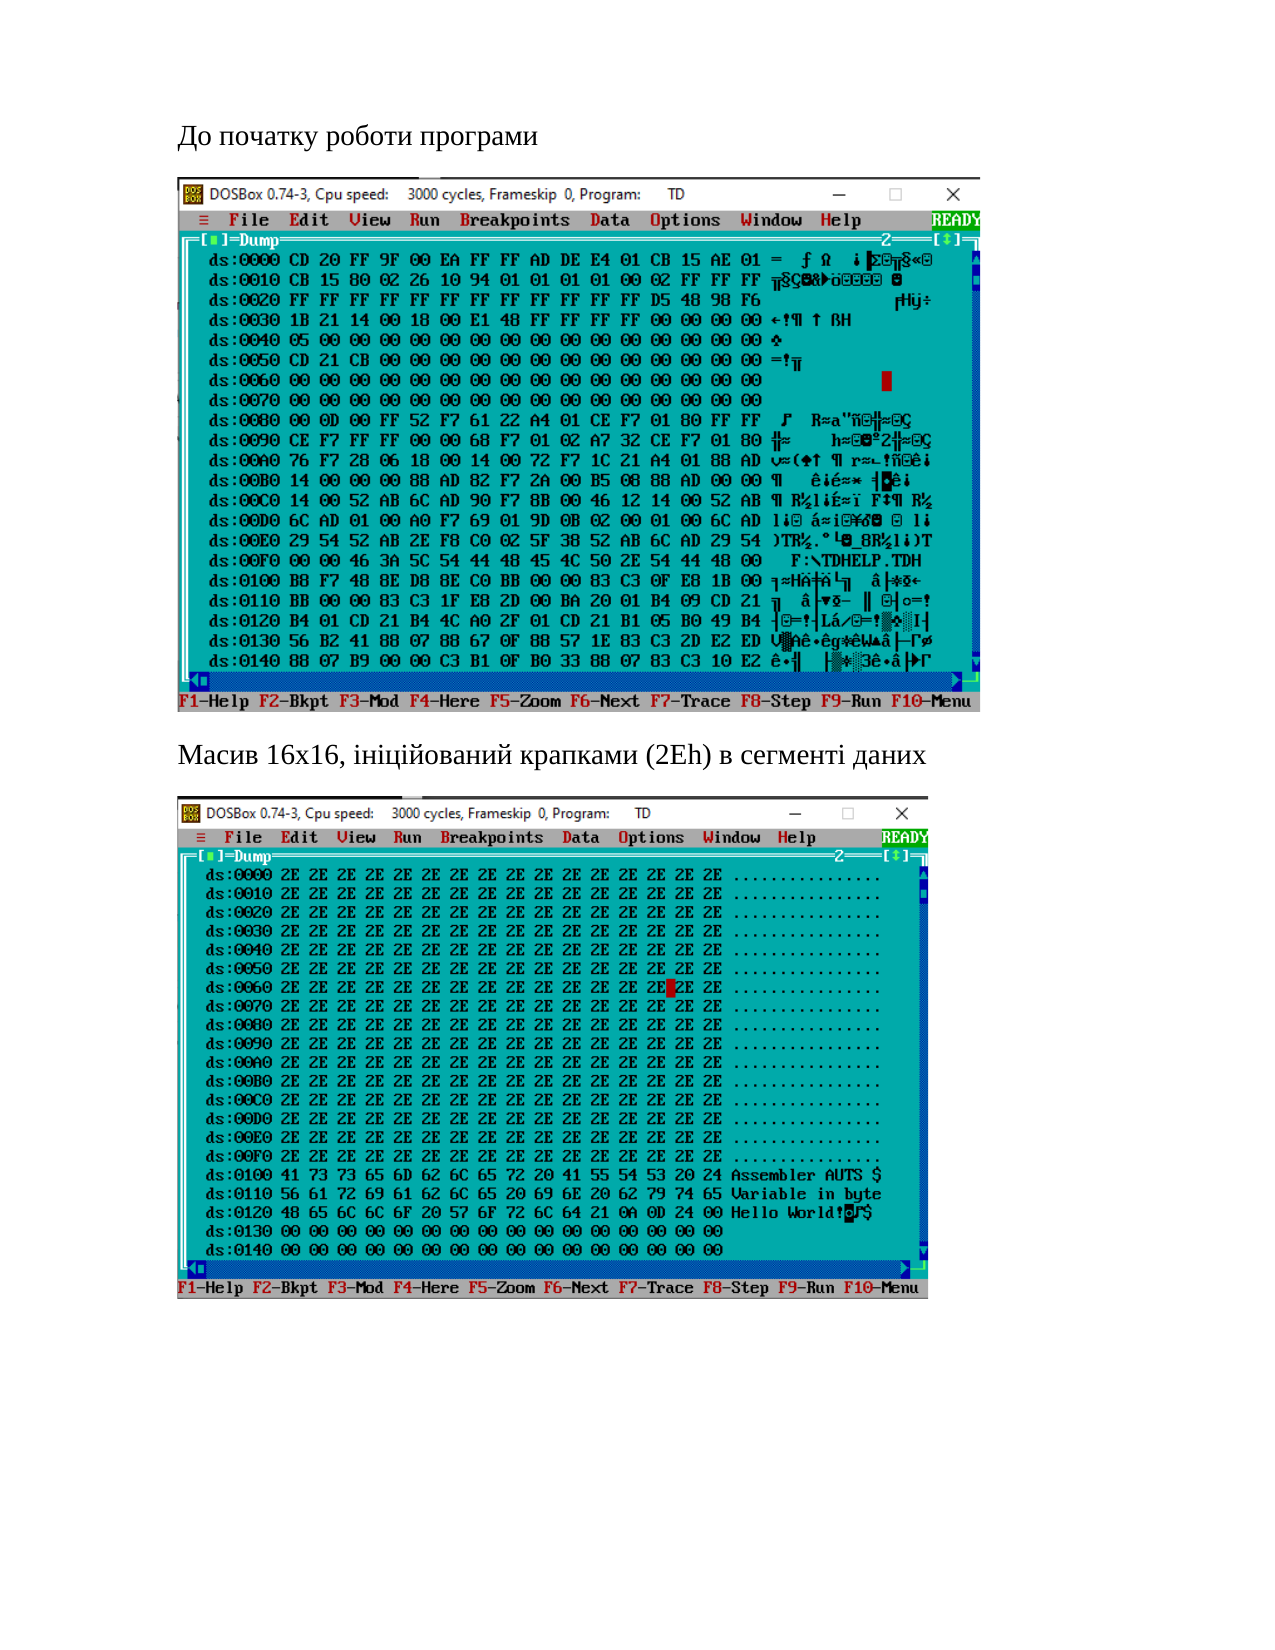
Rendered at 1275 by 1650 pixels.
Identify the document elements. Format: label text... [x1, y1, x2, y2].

text До початку роботи програми [177, 118, 1186, 152]
picture [921, 1159, 929, 1175]
text Масив 16х16, ініційований крапками (2Eh) в сегменті даних [177, 737, 1186, 770]
picture [921, 1023, 929, 1039]
picture [177, 177, 981, 712]
picture [921, 1091, 929, 1107]
picture [177, 796, 929, 1299]
picture [921, 955, 929, 971]
